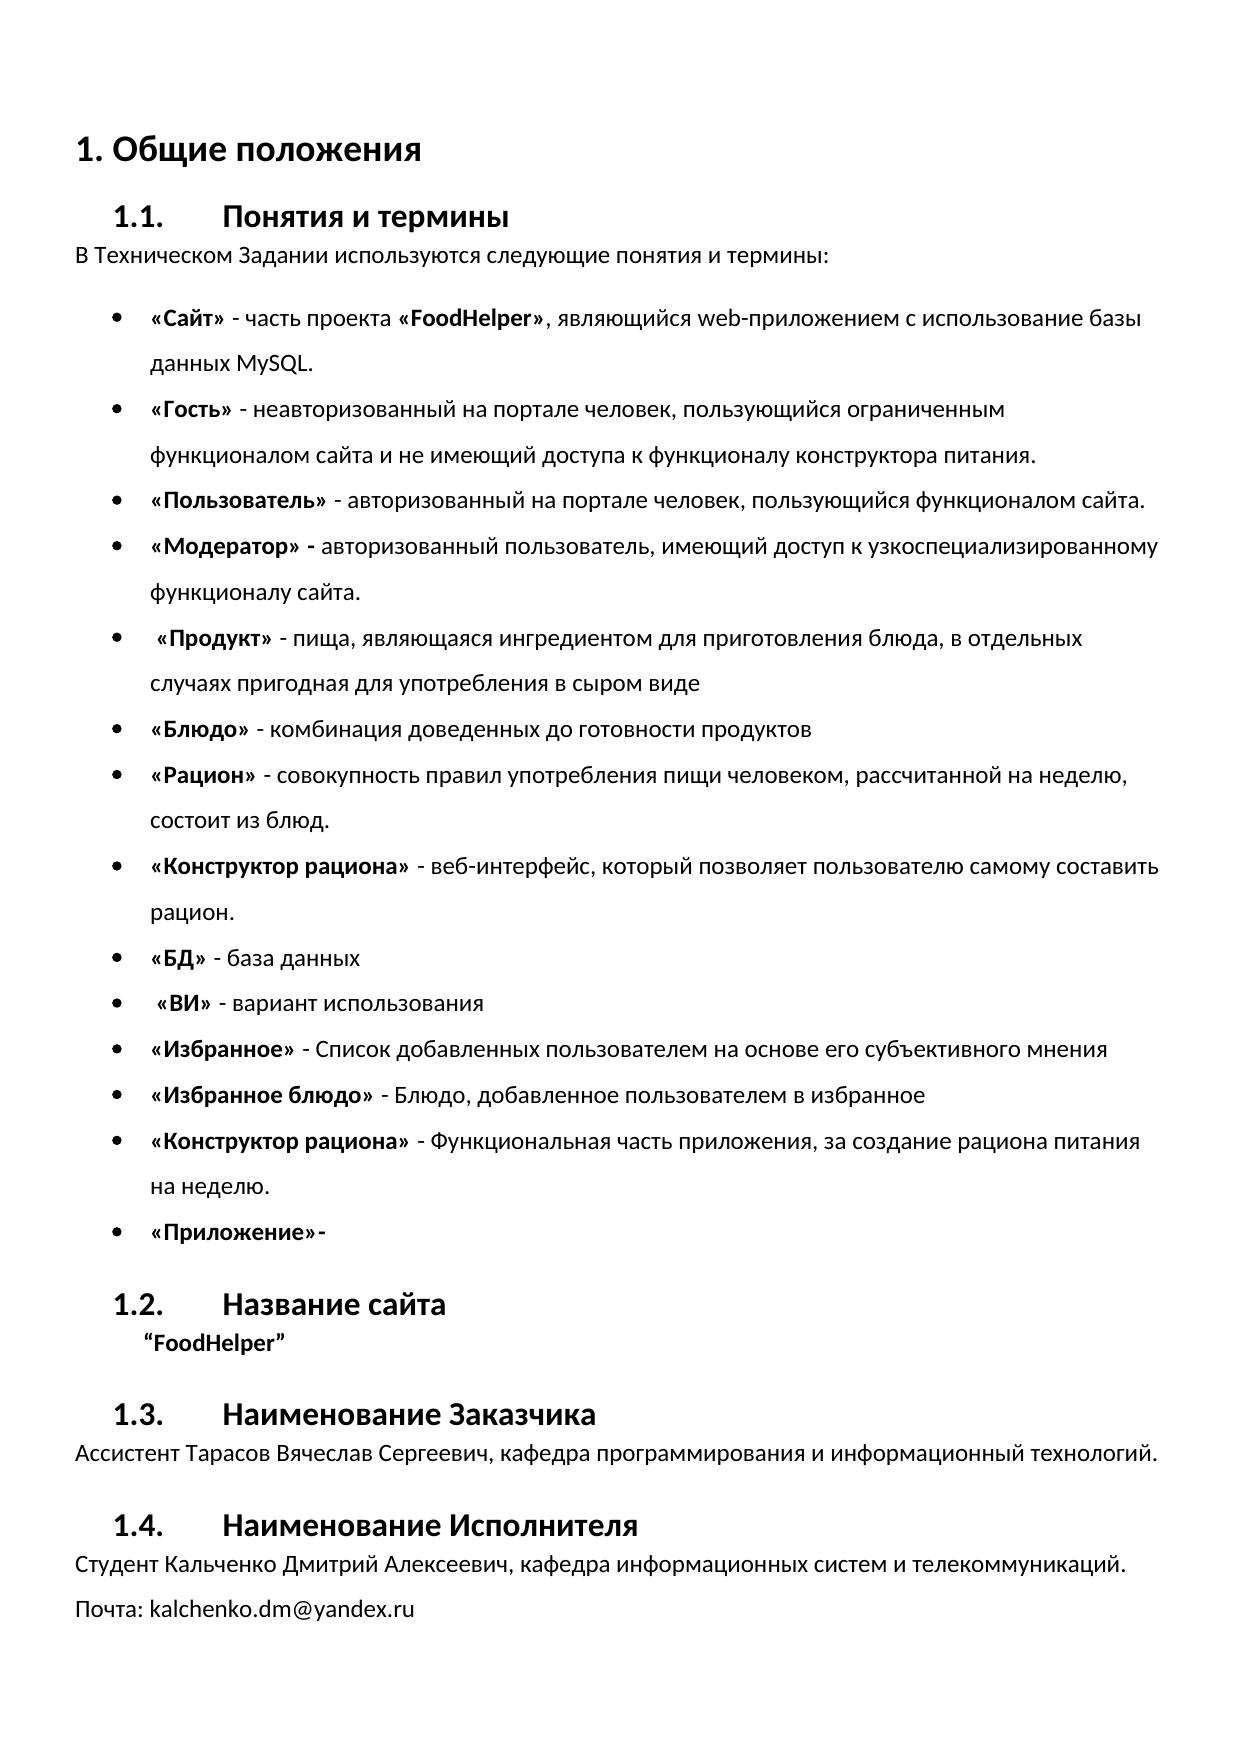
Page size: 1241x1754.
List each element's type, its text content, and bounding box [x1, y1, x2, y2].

list «Пользователь» - авторизованный на портале человек, пользующийся функционалом сайта. [112, 484, 1165, 515]
text Ассистент Тарасов Вячеслав Сергеевич, кафедра программирования и информационный технологий. [75, 1437, 1165, 1468]
list «Рацион» - совокупность правил употребления пищи человеком, рассчитанной на неделю, состоит из блюд. [112, 759, 1165, 835]
list «Гость» - неавторизованный на портале человек, пользующийся ограниченным функционалом сайта и не имеющий доступа к функционалу конструктора питания. [112, 393, 1165, 469]
list «Продукт» - пища, являющаяся ингредиентом для приготовления блюда, в отдельных случаях пригодная для употребления в сыром виде [112, 622, 1165, 698]
text “FoodHelper” [75, 1327, 1165, 1357]
text Студент Кальченко Дмитрий Алексеевич, кафедра информационных систем и телекоммуникаций. Почта: kalchenko.dm@yandex.ru [75, 1548, 1165, 1624]
text В Техническом Задании используются следующие понятия и термины: [75, 239, 1165, 270]
subtitle Общие положения [75, 125, 1165, 171]
subtitle Понятия и термины [112, 195, 1165, 236]
list «Блюдо» - комбинация доведенных до готовности продуктов [112, 713, 1165, 744]
subtitle Название сайта [112, 1283, 1165, 1323]
subtitle Наименование Заказчика [112, 1393, 1165, 1434]
list «Избранное» - Список добавленных пользователем на основе его субъективного мнения [112, 1033, 1165, 1064]
list «Избранное блюдо» - Блюдо, добавленное пользователем в избранное [112, 1079, 1165, 1109]
list «Сайт» - часть проекта «FoodHelper», являющийся web-приложением с использование базы данных MySQL. [112, 302, 1165, 378]
list «Конструктор рациона» - веб-интерфейс, который позволяет пользователю самому составить рацион. [112, 850, 1165, 927]
list «БД» - база данных [112, 942, 1165, 972]
list «ВИ» - вариант использования [112, 988, 1165, 1018]
list «Модератор» - авторизованный пользователь, имеющий доступ к узкоспециализированному функционалу сайта. [112, 530, 1165, 607]
subtitle Наименование Исполнителя [112, 1504, 1165, 1544]
list «Конструктор рациона» - Функциональная часть приложения, за создание рациона питания на неделю. [112, 1125, 1165, 1201]
list «Приложение»- [112, 1216, 1165, 1247]
